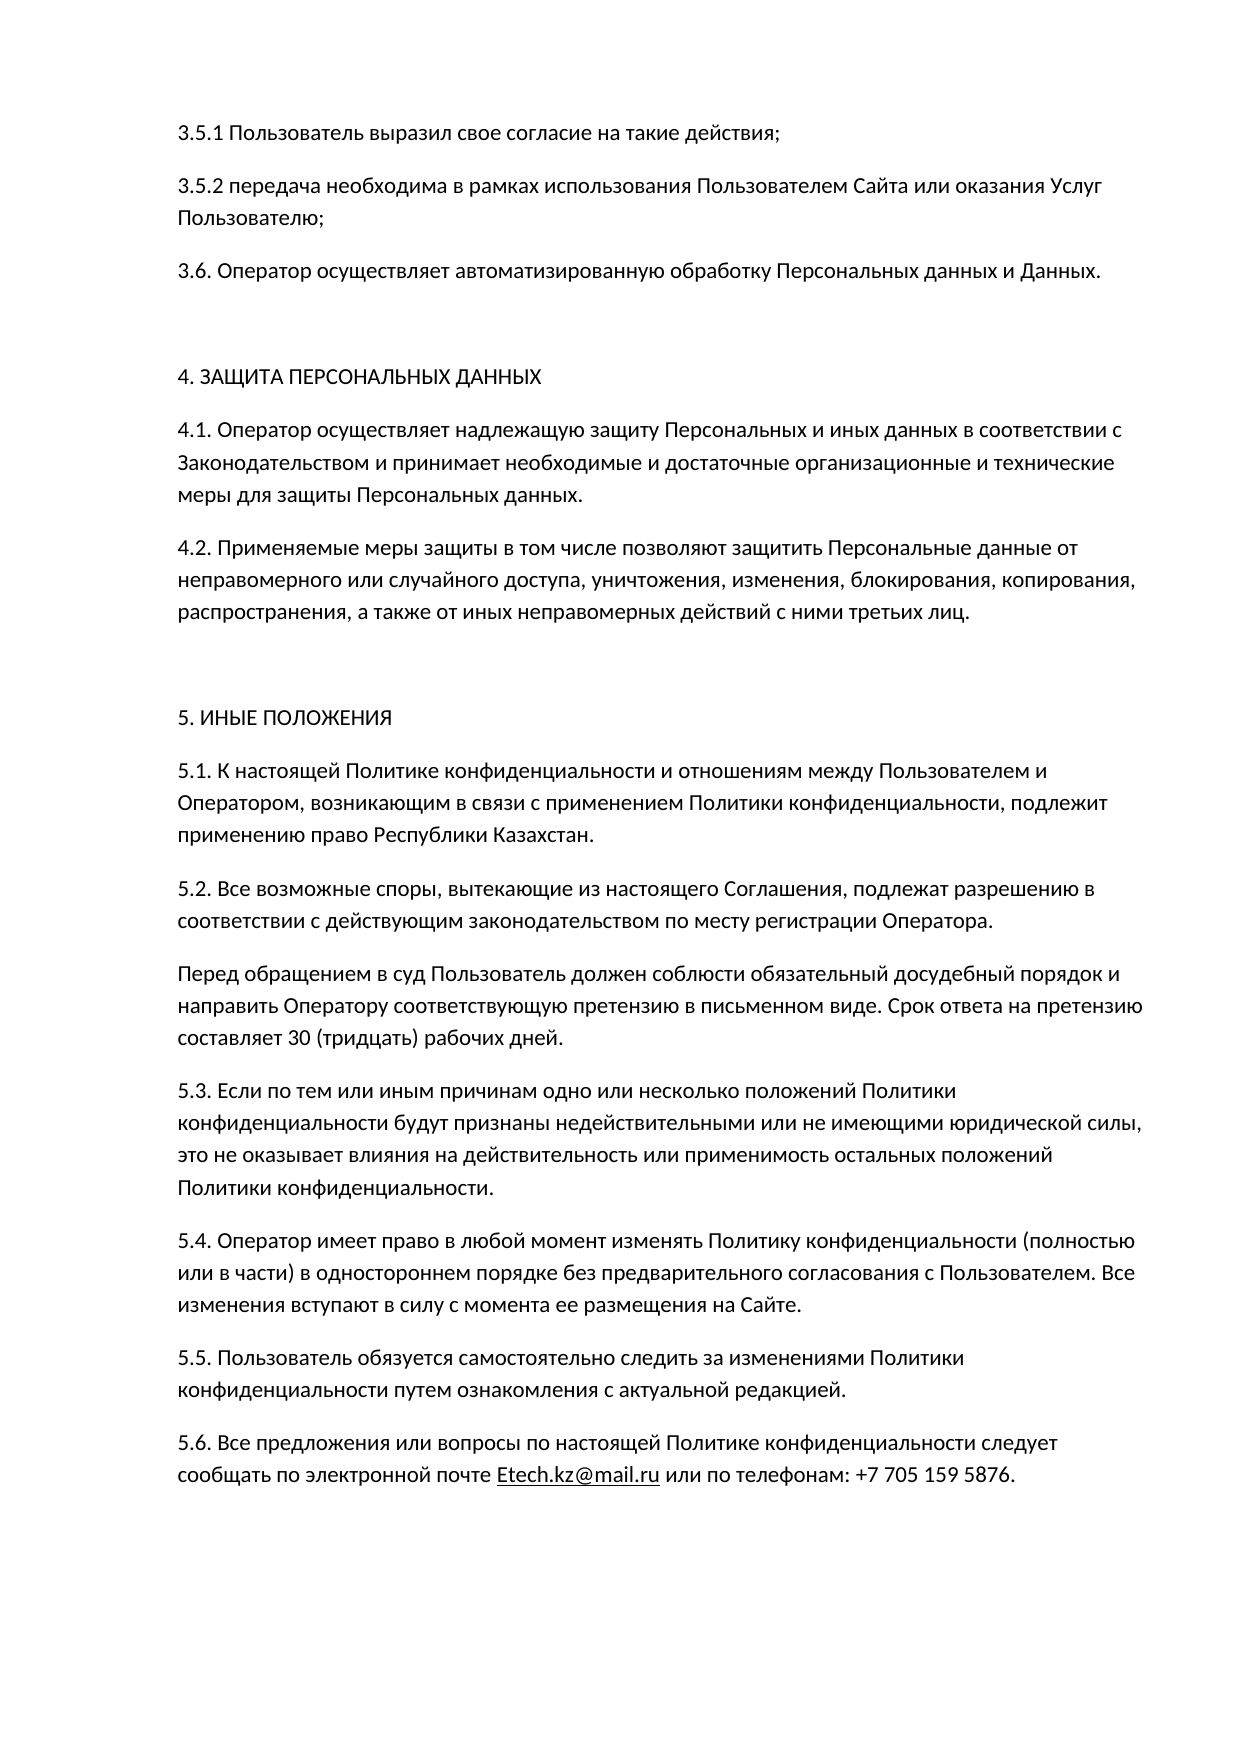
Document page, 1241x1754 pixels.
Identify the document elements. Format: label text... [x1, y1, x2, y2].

text 5.6. Все предложения или вопросы по настоящей Политике конфиденциальности следует сообщать по электронной почте Etech.kz@mail.ru или по телефонам: +7 705 159 5876. [177, 1428, 1152, 1489]
text 4. ЗАЩИТА ПЕРСОНАЛЬНЫХ ДАННЫХ [177, 362, 1152, 390]
text 5.1. К настоящей Политике конфиденциальности и отношениям между Пользователем и Оператором, возникающим в связи с применением Политики конфиденциальности, подлежит применению право Республики Казахстан. [177, 756, 1152, 849]
text 4.1. Оператор осуществляет надлежащую защиту Персональных и иных данных в соответствии с Законодательством и принимает необходимые и достаточные организационные и технические меры для защиты Персональных данных. [177, 415, 1152, 508]
text 5.5. Пользователь обязуется самостоятельно следить за изменениями Политики конфиденциальности путем ознакомления с актуальной редакцией. [177, 1343, 1152, 1403]
text 3.6. Оператор осуществляет автоматизированную обработку Персональных данных и Данных. [177, 256, 1152, 284]
text Перед обращением в суд Пользователь должен соблюсти обязательный досудебный порядок и направить Оператору соответствующую претензию в письменном виде. Срок ответа на претензию составляет 30 (тридцать) рабочих дней. [177, 959, 1152, 1051]
text 3.5.2 передача необходима в рамках использования Пользователем Сайта или оказания Услуг Пользователю; [177, 171, 1152, 231]
text 5. ИНЫЕ ПОЛОЖЕНИЯ [177, 703, 1152, 731]
text 4.2. Применяемые меры защиты в том числе позволяют защитить Персональные данные от неправомерного или случайного доступа, уничтожения, изменения, блокирования, копирования, распространения, а также от иных неправомерных действий с ними третьих лиц. [177, 533, 1152, 625]
text 3.5.1 Пользователь выразил свое согласие на такие действия; [177, 118, 1152, 146]
text 5.3. Если по тем или иным причинам одно или несколько положений Политики конфиденциальности будут признаны недействительными или не имеющими юридической силы, это не оказывает влияния на действительность или применимость остальных положений Политики конфиденциальности. [177, 1076, 1152, 1201]
text 5.4. Оператор имеет право в любой момент изменять Политику конфиденциальности (полностью или в части) в одностороннем порядке без предварительного согласования с Пользователем. Все изменения вступают в силу с момента ее размещения на Сайте. [177, 1226, 1152, 1318]
text 5.2. Все возможные споры, вытекающие из настоящего Соглашения, подлежат разрешению в соответствии с действующим законодательством по месту регистрации Оператора. [177, 874, 1152, 934]
